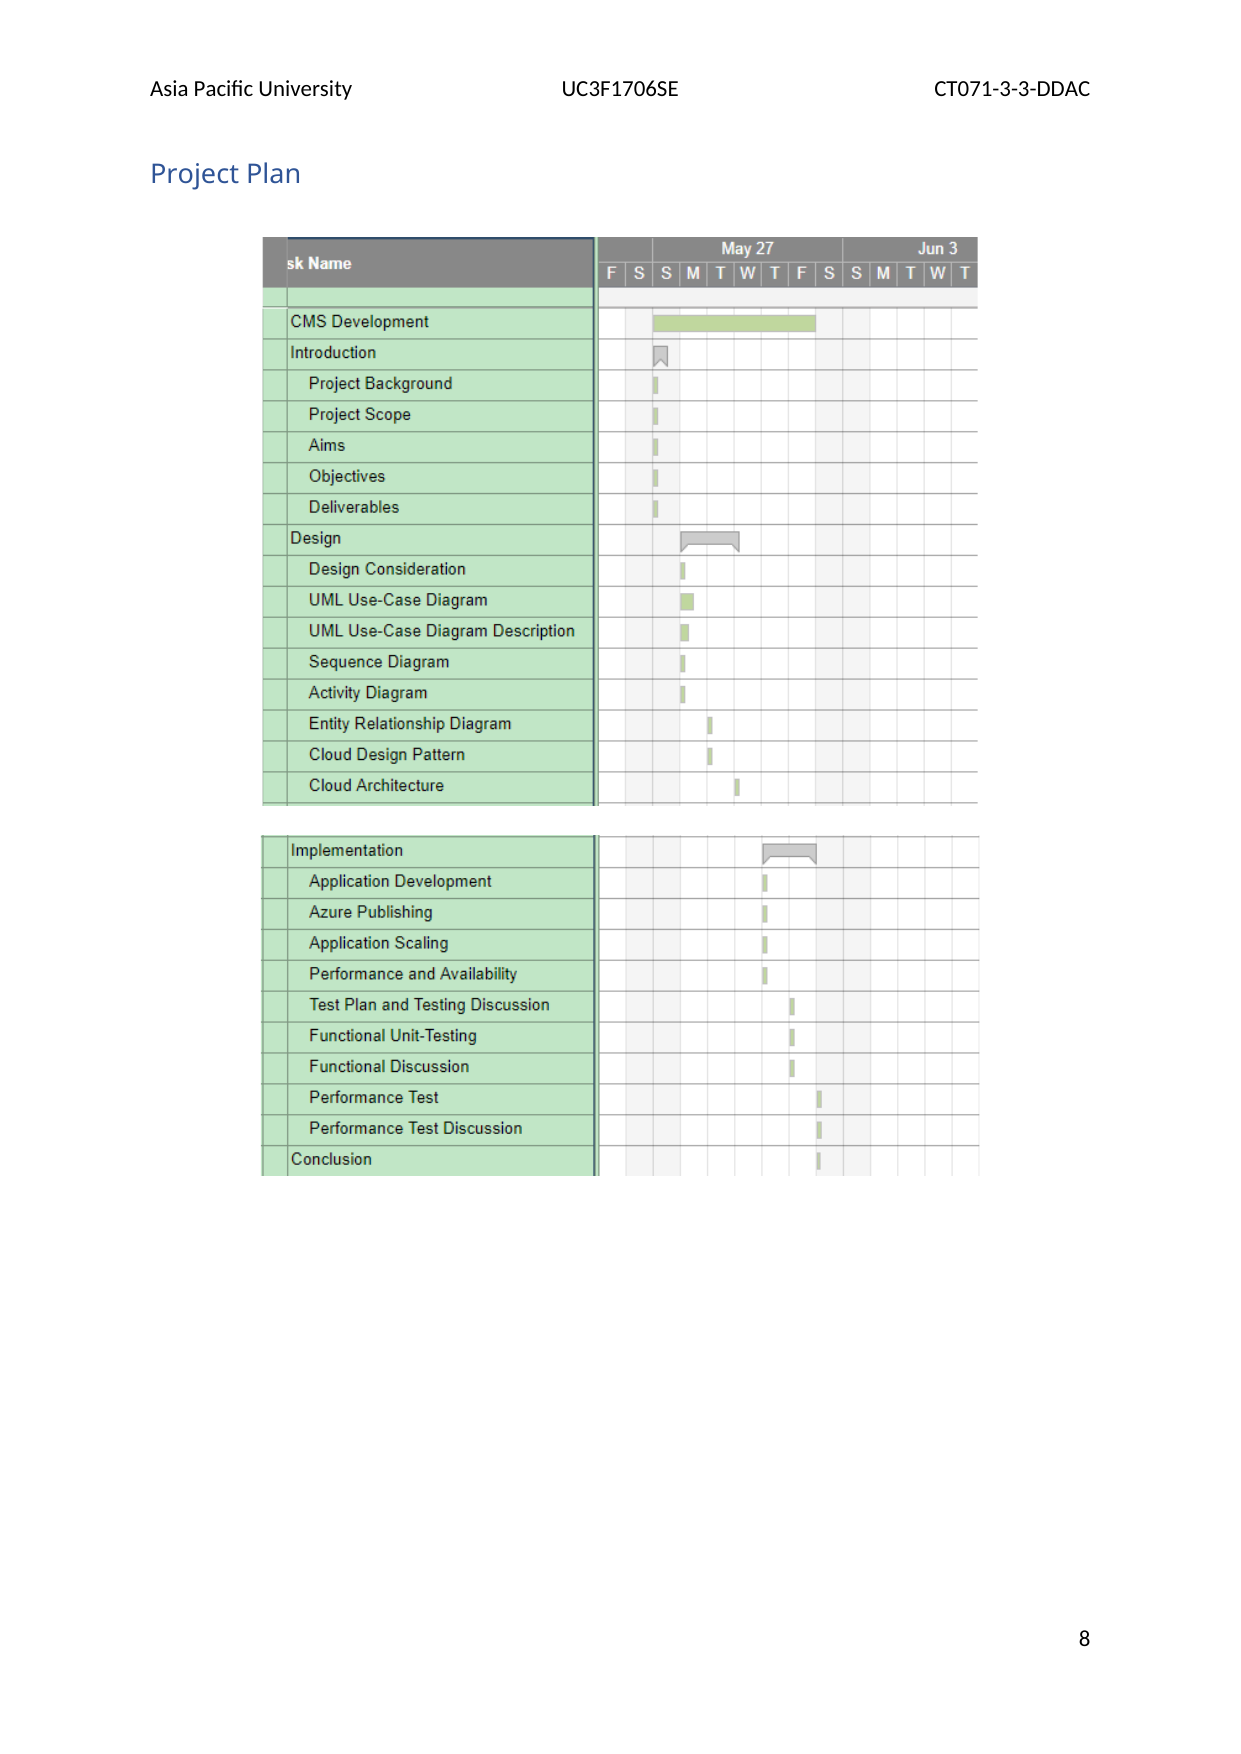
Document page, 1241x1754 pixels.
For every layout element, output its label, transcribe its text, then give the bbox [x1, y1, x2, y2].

subtitle Project Plan [150, 154, 1090, 191]
picture [260, 835, 980, 1176]
picture [262, 237, 978, 806]
